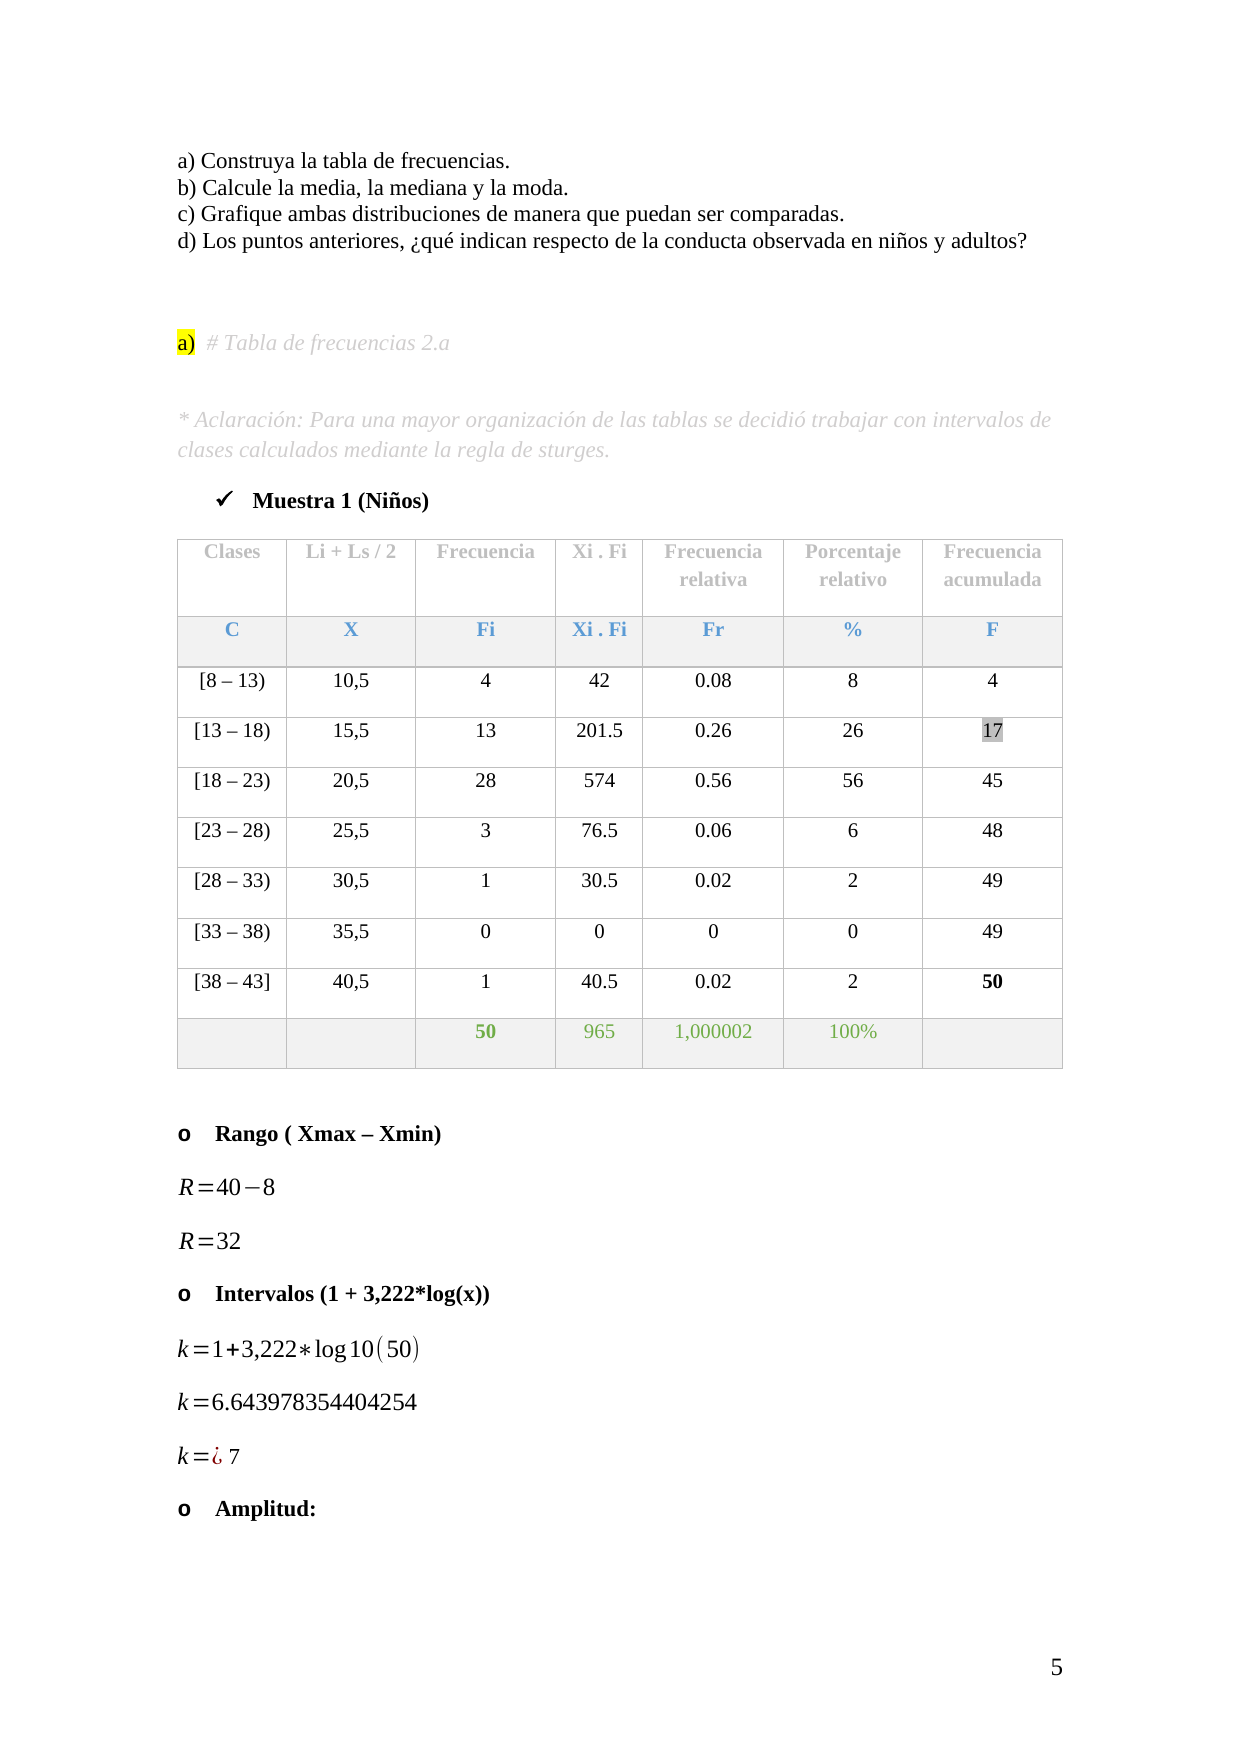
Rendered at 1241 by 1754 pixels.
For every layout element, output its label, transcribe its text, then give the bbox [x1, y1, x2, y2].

table_cell 50 [923, 969, 1062, 1018]
table_cell 0 [784, 919, 922, 968]
table_cell 45 [923, 768, 1062, 817]
table_cell % [784, 617, 922, 666]
table_cell 49 [923, 919, 1062, 968]
table_cell 10,5 [287, 668, 415, 717]
table_cell Xi . Fi [556, 617, 642, 666]
table_cell Fi [416, 617, 555, 666]
table_cell [178, 1019, 286, 1068]
table_cell 201.5 [556, 718, 642, 767]
table_cell [287, 1019, 415, 1068]
table_cell 56 [784, 768, 922, 817]
table_cell 13 [416, 718, 555, 767]
text a) # Tabla de frecuencias 2.a [195, 329, 1063, 355]
table_header Frecuencia relativa [643, 540, 783, 616]
table_cell 0.56 [643, 768, 783, 817]
table_cell 0.06 [643, 818, 783, 867]
table_cell 0.02 [643, 868, 783, 917]
text c) Grafique ambas distribuciones de manera que puedan ser comparadas. [177, 200, 1063, 227]
list Muestra 1 (Niños) [215, 487, 1063, 514]
table_cell 49 [923, 868, 1062, 917]
table_cell [33 – 38) [178, 919, 286, 968]
table_cell F [923, 617, 1062, 666]
table_cell 35,5 [287, 919, 415, 968]
table_cell 28 [416, 768, 555, 817]
text 7 [177, 1442, 1063, 1470]
table_cell 965 [556, 1019, 642, 1068]
table_cell 3 [416, 818, 555, 867]
table_cell 30,5 [287, 868, 415, 917]
table_cell 40.5 [556, 969, 642, 1018]
table_cell 0.08 [643, 668, 783, 717]
table_cell X [287, 617, 415, 666]
table_cell 40,5 [287, 969, 415, 1018]
table_header Li + Ls / 2 [287, 540, 415, 616]
table_cell 20,5 [287, 768, 415, 817]
table_cell C [178, 617, 286, 666]
table_header Frecuencia acumulada [923, 540, 1062, 616]
table_cell 0.26 [643, 718, 783, 767]
table_cell [18 – 23) [178, 768, 286, 817]
table_header Clases [178, 540, 286, 616]
table_header Xi . Fi [556, 540, 642, 616]
table_cell 17 [923, 718, 1062, 767]
table_cell 1 [416, 868, 555, 917]
table_cell 0 [643, 919, 783, 968]
table_cell [8 – 13) [178, 668, 286, 717]
table_cell 100% [784, 1019, 922, 1068]
table_cell 30.5 [556, 868, 642, 917]
table_cell [23 – 28) [178, 818, 286, 867]
table_cell 25,5 [287, 818, 415, 867]
list Amplitud: [177, 1495, 1063, 1523]
table_cell [923, 1019, 1062, 1068]
table_cell 8 [784, 668, 922, 717]
table_header Frecuencia [416, 540, 555, 616]
table_cell 0 [556, 919, 642, 968]
text d) Los puntos anteriores, ¿qué indican respecto de la conducta observada en niños y adultos? [177, 227, 1063, 253]
text a) Construya la tabla de frecuencias. [177, 148, 1063, 174]
table_cell 42 [556, 668, 642, 717]
table_cell 4 [416, 668, 555, 717]
list Rango ( Xmax – Xmin) [177, 1120, 1063, 1148]
table_cell 2 [784, 868, 922, 917]
table_cell 1 [416, 969, 555, 1018]
table_cell 4 [923, 668, 1062, 717]
table_cell 15,5 [287, 718, 415, 767]
table_cell 1,000002 [643, 1019, 783, 1068]
table_cell 574 [556, 768, 642, 817]
table_cell 76.5 [556, 818, 642, 867]
text b) Calcule la media, la mediana y la moda. [177, 174, 1063, 200]
table_cell Fr [643, 617, 783, 666]
table_cell [13 – 18) [178, 718, 286, 767]
table_cell 50 [416, 1019, 555, 1068]
table_cell [38 – 43] [178, 969, 286, 1018]
table_cell [28 – 33) [178, 868, 286, 917]
text * Aclaración: Para una mayor organización de las tablas se decidió trabajar con intervalos de clases calculados mediante la regla de sturges. [177, 406, 1063, 463]
table_header Porcentaje relativo [784, 540, 922, 616]
table_cell 48 [923, 818, 1062, 867]
table_cell 0 [416, 919, 555, 968]
list Intervalos (1 + 3,222*log(x)) [177, 1280, 1063, 1308]
table_cell 26 [784, 718, 922, 767]
table_cell 6 [784, 818, 922, 867]
table_cell 0.02 [643, 969, 783, 1018]
table_cell 2 [784, 969, 922, 1018]
